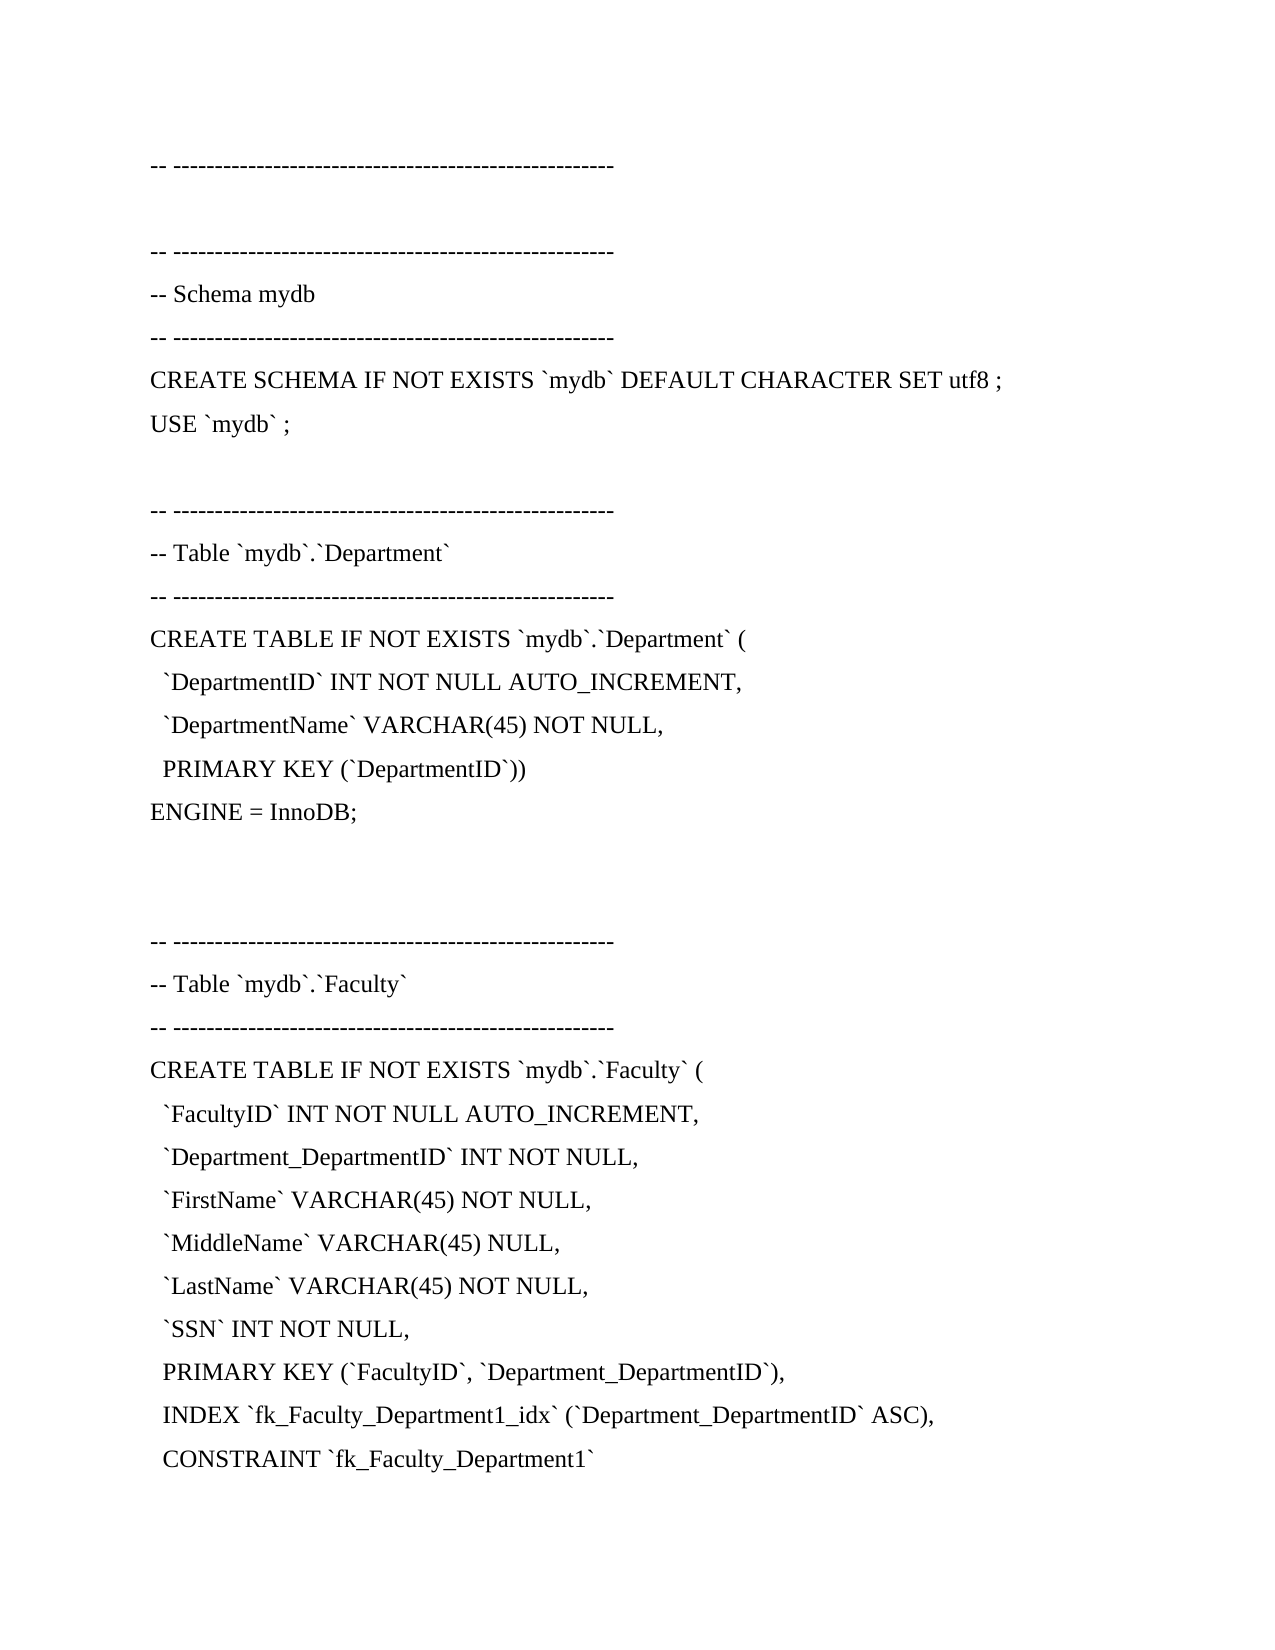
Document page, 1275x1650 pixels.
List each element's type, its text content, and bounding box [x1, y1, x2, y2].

text CREATE SCHEMA IF NOT EXISTS `mydb` DEFAULT CHARACTER SET utf8 ; [150, 366, 1125, 394]
text `Department_DepartmentID` INT NOT NULL, [150, 1142, 1125, 1171]
text CREATE TABLE IF NOT EXISTS `mydb`.`Department` ( [150, 624, 1125, 653]
text -- Schema mydb [150, 279, 1125, 308]
text -- ----------------------------------------------------- [150, 581, 1125, 610]
text `SSN` INT NOT NULL, [150, 1314, 1125, 1343]
text -- ----------------------------------------------------- [150, 926, 1125, 955]
text CREATE TABLE IF NOT EXISTS `mydb`.`Faculty` ( [150, 1056, 1125, 1084]
text `FirstName` VARCHAR(45) NOT NULL, [150, 1185, 1125, 1214]
text `LastName` VARCHAR(45) NOT NULL, [150, 1271, 1125, 1300]
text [150, 322, 1125, 351]
text PRIMARY KEY (`DepartmentID`)) [150, 754, 1125, 782]
text -- ----------------------------------------------------- [150, 1012, 1125, 1041]
text -- Table `mydb`.`Faculty` [150, 969, 1125, 998]
text `FacultyID` INT NOT NULL AUTO_INCREMENT, [150, 1099, 1125, 1127]
text USE `mydb` ; [150, 409, 1125, 437]
text -- Table `mydb`.`Department` [150, 538, 1125, 567]
text `MiddleName` VARCHAR(45) NULL, [150, 1228, 1125, 1257]
text `DepartmentName` VARCHAR(45) NOT NULL, [150, 711, 1125, 739]
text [150, 150, 1125, 179]
text ENGINE = InnoDB; [150, 797, 1125, 826]
text INDEX `fk_Faculty_Department1_idx` (`Department_DepartmentID` ASC), [150, 1401, 1125, 1429]
text -- ----------------------------------------------------- [150, 495, 1125, 524]
text PRIMARY KEY (`FacultyID`, `Department_DepartmentID`), [150, 1357, 1125, 1386]
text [150, 236, 1125, 265]
text `DepartmentID` INT NOT NULL AUTO_INCREMENT, [150, 667, 1125, 696]
text CONSTRAINT `fk_Faculty_Department1` [150, 1444, 1125, 1472]
